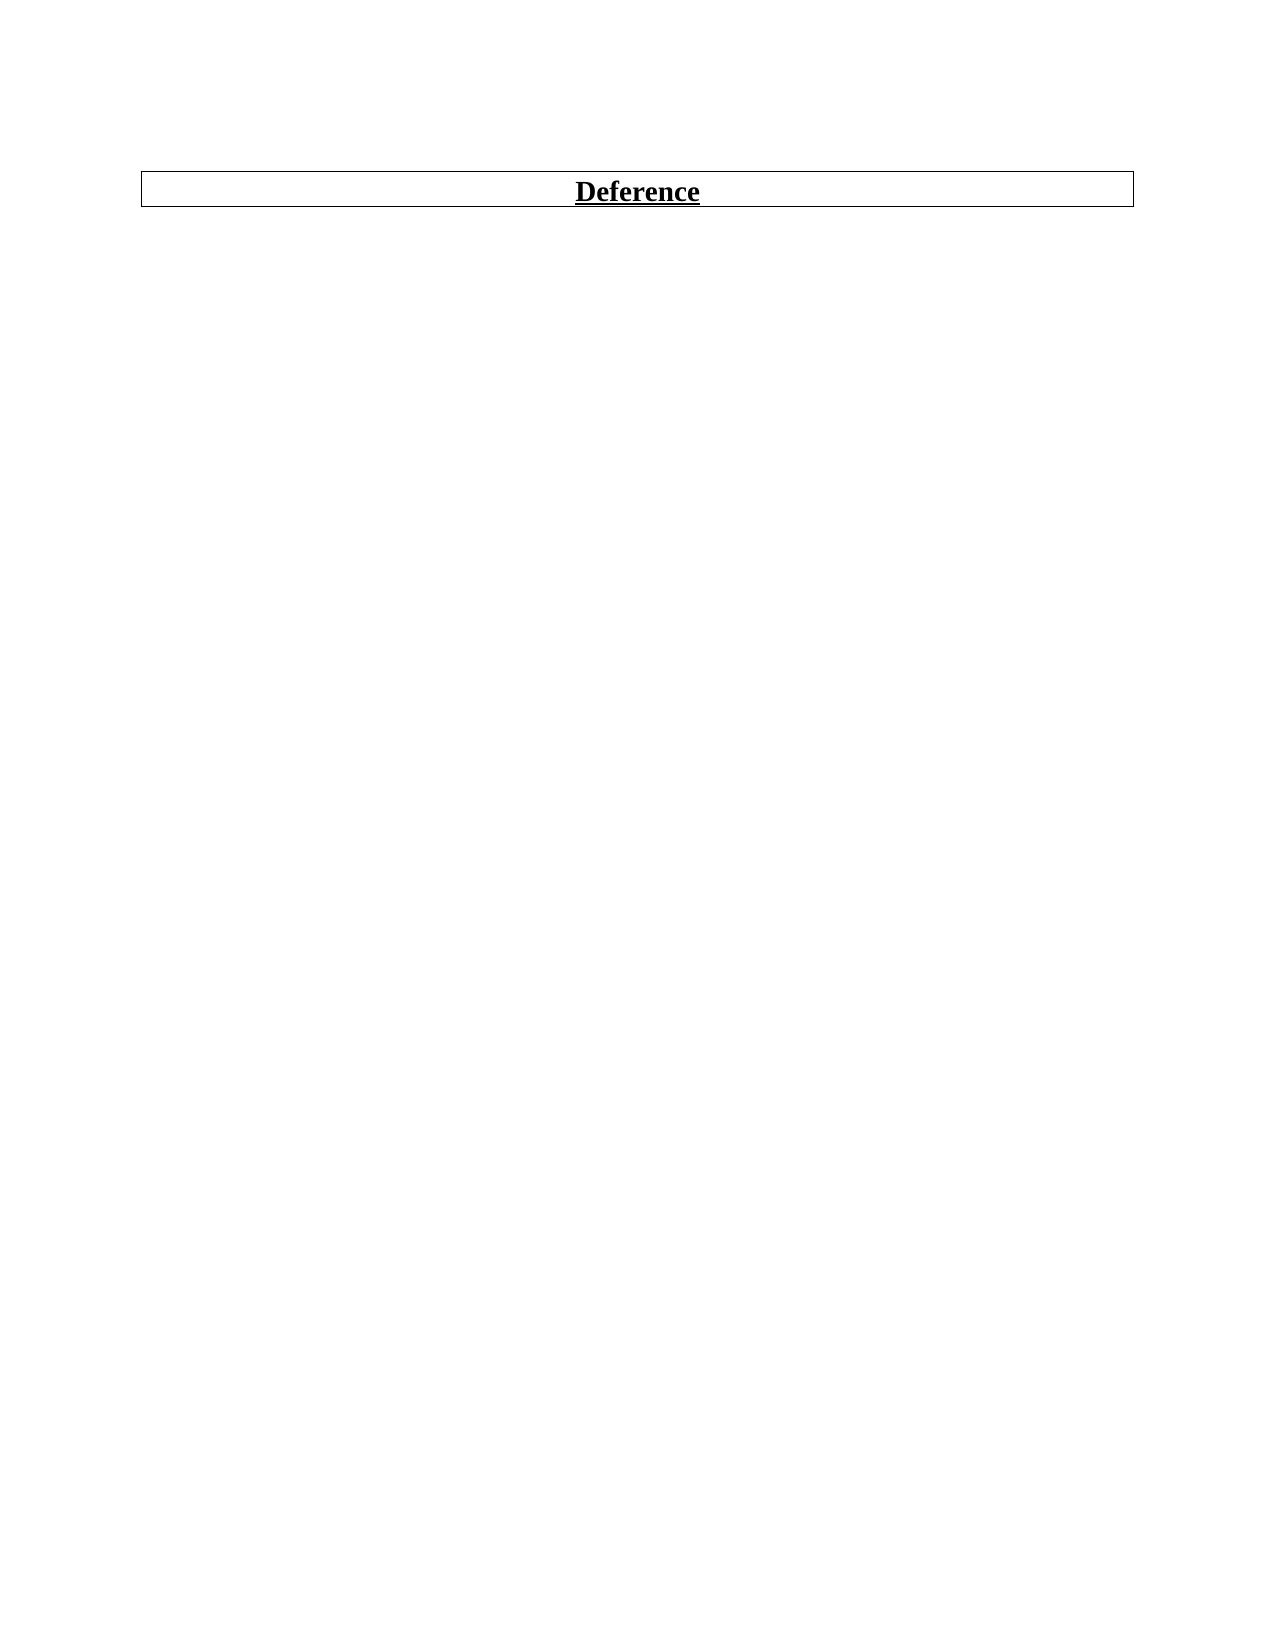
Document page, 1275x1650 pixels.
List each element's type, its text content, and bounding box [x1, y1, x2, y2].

subtitle Deference [142, 172, 1133, 206]
